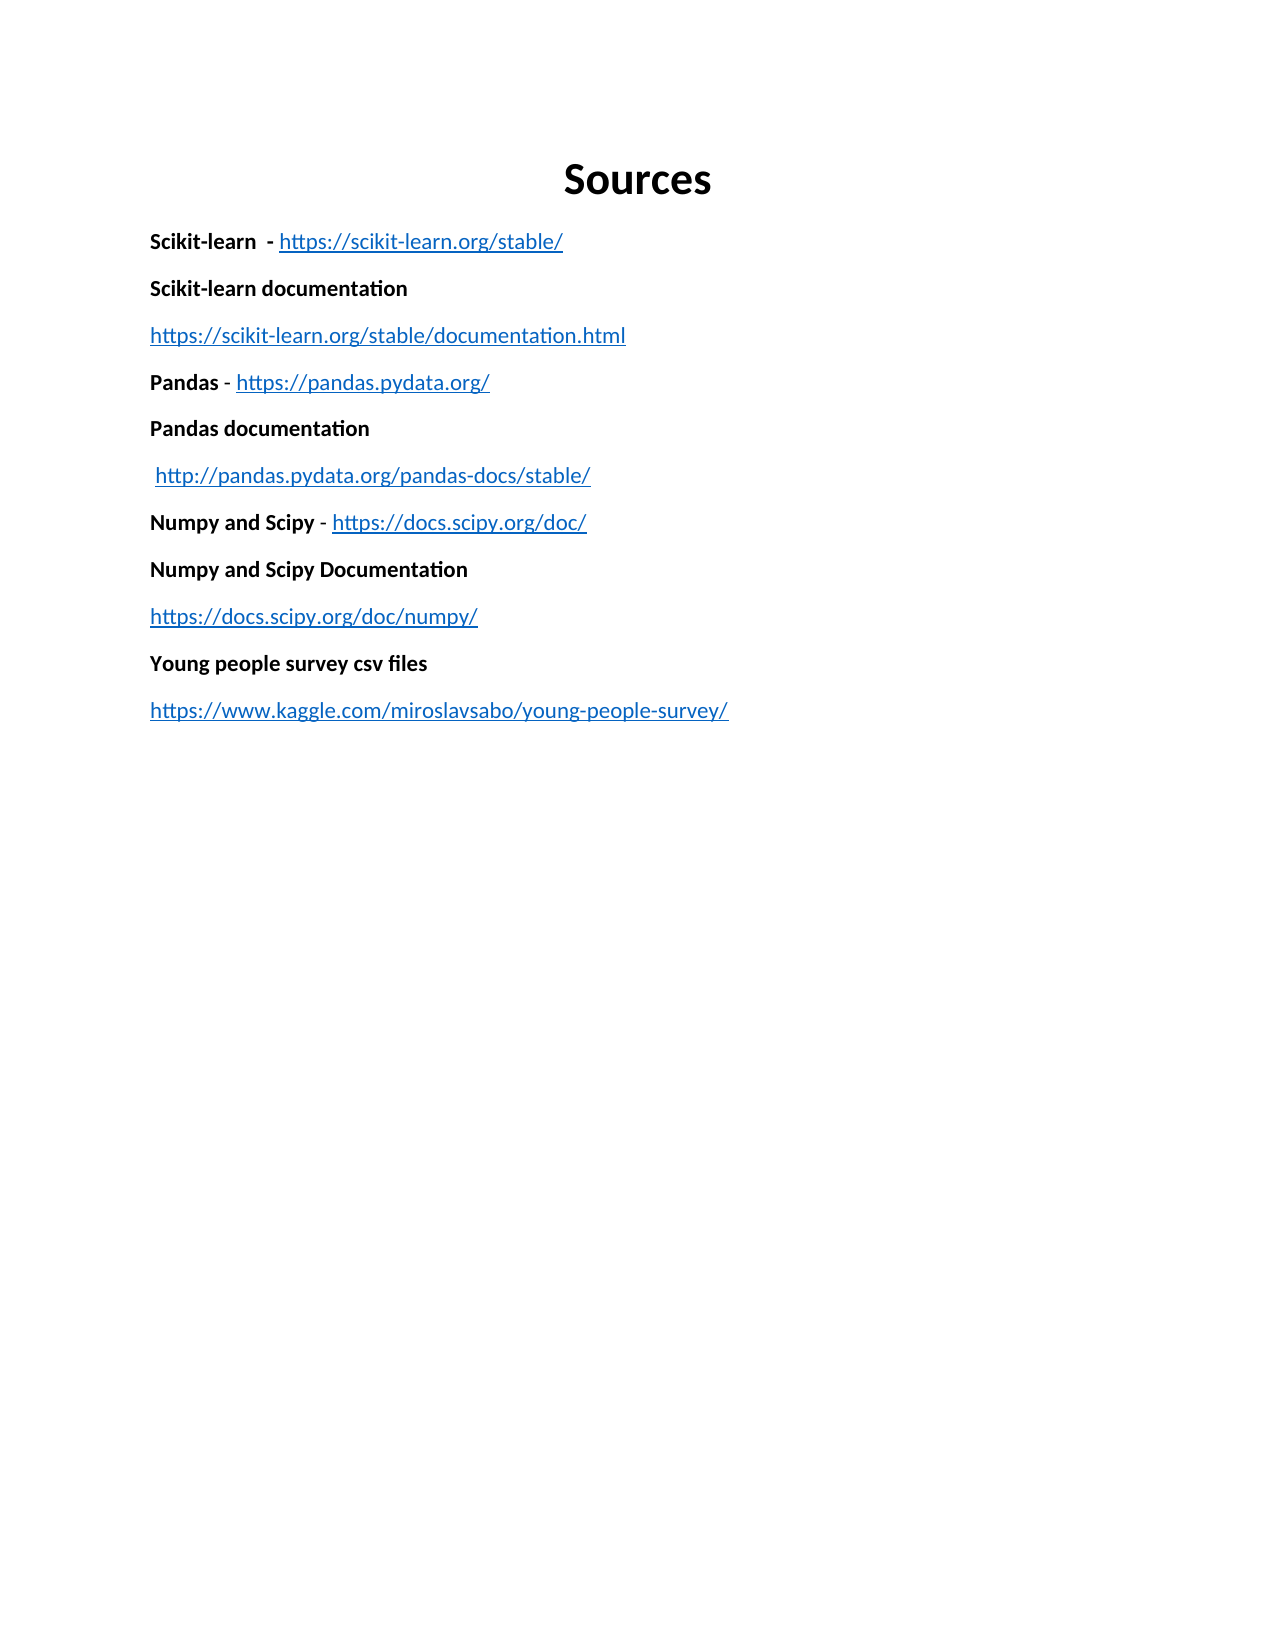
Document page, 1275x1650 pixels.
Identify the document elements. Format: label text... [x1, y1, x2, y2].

text Pandas - https://pandas.pydata.org/ [150, 368, 1125, 396]
text https://www.kaggle.com/miroslavsabo/young-people-survey/ [150, 696, 1125, 724]
text https://scikit-learn.org/stable/documentation.html [150, 321, 1125, 349]
text Numpy and Scipy Documentation [150, 555, 1125, 583]
text Scikit-learn documentation [150, 274, 1125, 302]
text Young people survey csv files [150, 649, 1125, 677]
text Pandas documentation [150, 414, 1125, 442]
text https://docs.scipy.org/doc/numpy/ [150, 602, 1125, 630]
text Sources [150, 150, 1125, 206]
text Numpy and Scipy - https://docs.scipy.org/doc/ [150, 508, 1125, 536]
text Scikit-learn - https://scikit-learn.org/stable/ [150, 227, 1125, 255]
text http://pandas.pydata.org/pandas-docs/stable/ [150, 461, 1125, 489]
